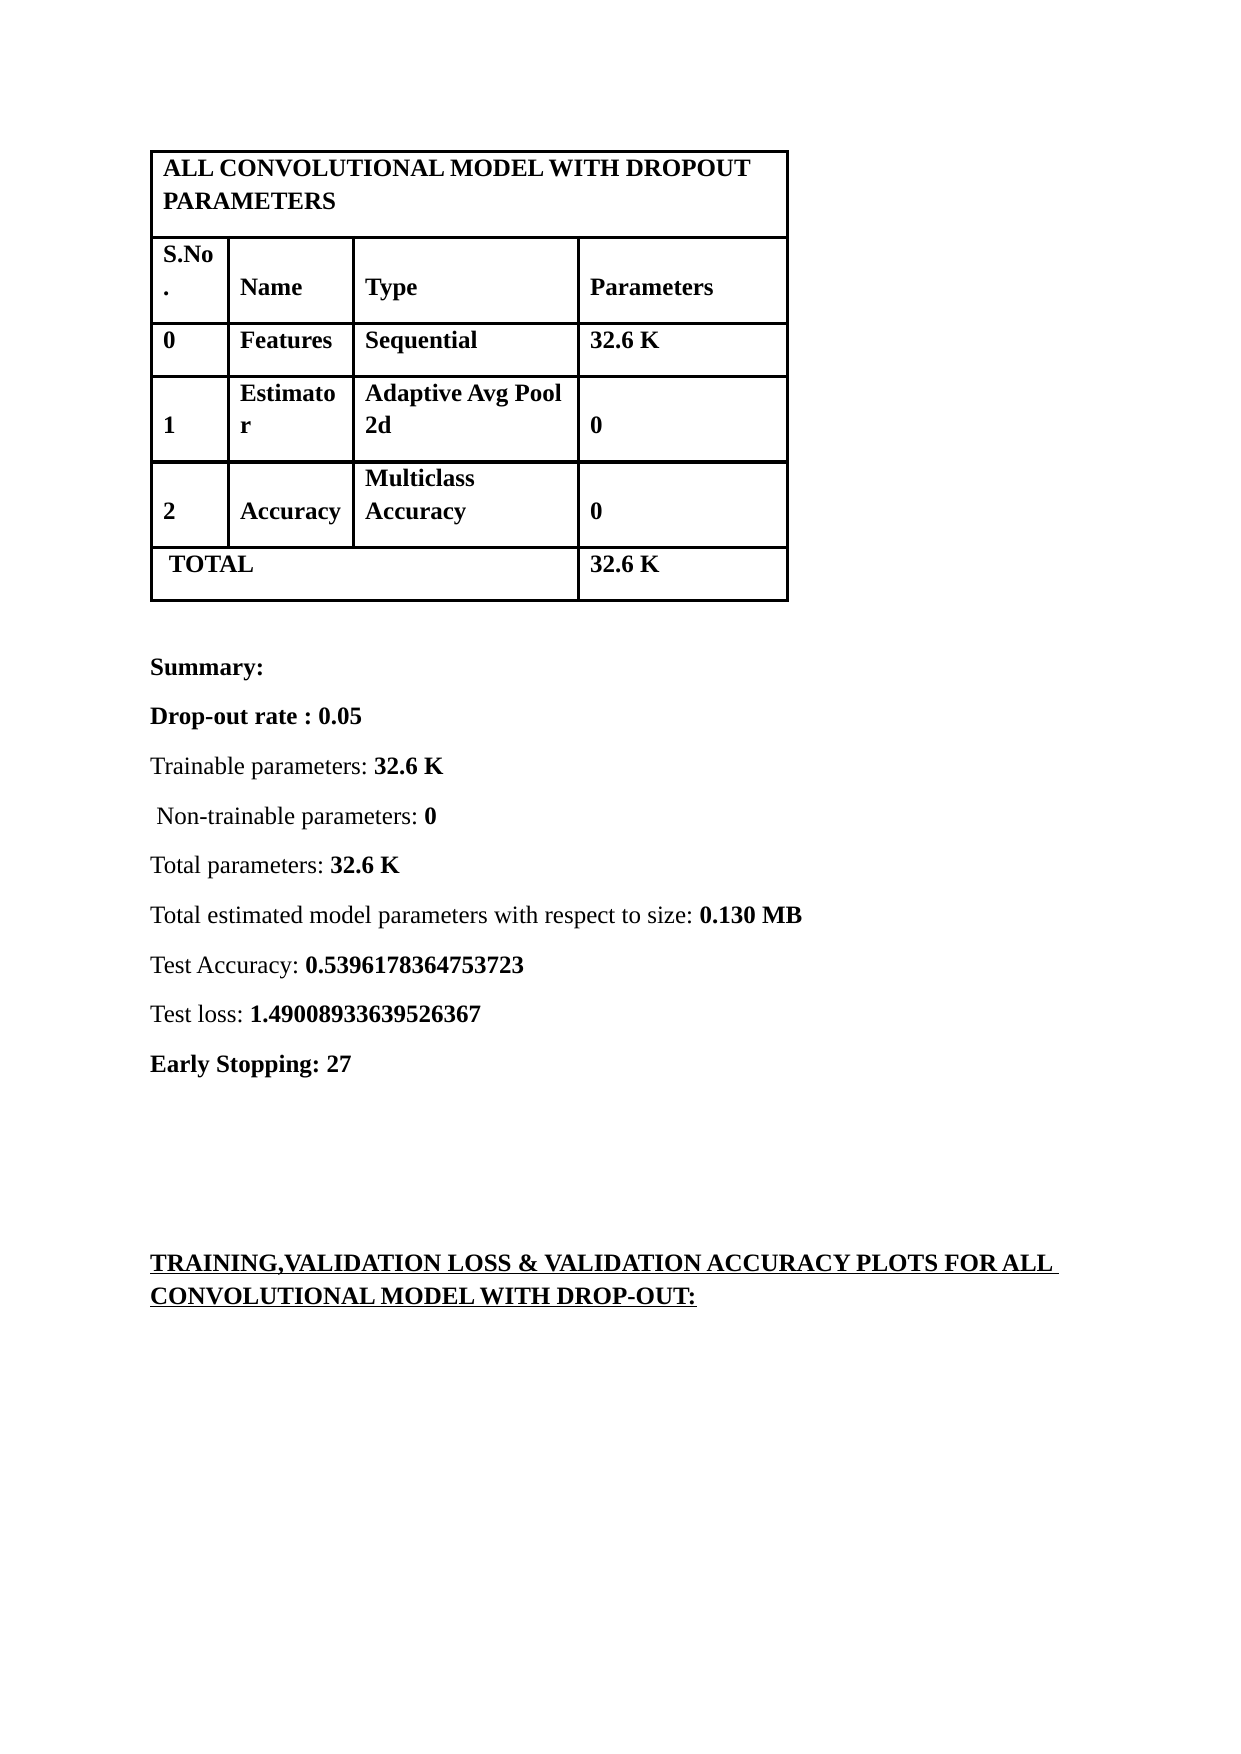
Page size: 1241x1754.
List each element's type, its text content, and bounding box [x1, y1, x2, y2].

table_cell Features [230, 325, 352, 374]
table_cell Accuracy [230, 464, 352, 546]
table_cell Sequential [355, 325, 577, 374]
table_cell 1 [153, 378, 227, 460]
table_cell Multiclass Accuracy [355, 464, 577, 546]
table_cell 2 [153, 464, 227, 546]
table_cell TOTAL [153, 549, 577, 599]
text Trainable parameters: 32.6 K [150, 751, 1090, 780]
text Total parameters: 32.6 K [150, 851, 1090, 879]
table_cell 32.6 K [580, 325, 786, 374]
text Test Accuracy: 0.5396178364753723 [150, 950, 1090, 979]
table_cell S.No. [153, 239, 227, 322]
text Summary: [150, 652, 1090, 681]
table_cell 0 [153, 325, 227, 374]
text Non-trainable parameters: 0 [150, 801, 1090, 829]
table_cell 0 [580, 464, 786, 546]
table_cell Adaptive Avg Pool 2d [355, 378, 577, 460]
text TRAINING,VALIDATION LOSS & VALIDATION ACCURACY PLOTS FOR ALL CONVOLUTIONAL MODEL WITH DROP-OUT: [150, 1248, 1090, 1310]
text Drop-out rate : 0.05 [150, 701, 1090, 730]
text Early Stopping: 27 [150, 1049, 1090, 1078]
table_cell Parameters [580, 239, 786, 322]
table_header ALL CONVOLUTIONAL MODEL WITH DROPOUT PARAMETERS [153, 153, 786, 236]
table_cell 32.6 K [580, 549, 786, 599]
text Total estimated model parameters with respect to size: 0.130 MB [150, 900, 1090, 929]
text Test loss: 1.49008933639526367 [150, 999, 1090, 1028]
table_cell Type [355, 239, 577, 322]
table_cell Name [230, 239, 352, 322]
table_cell 0 [580, 378, 786, 460]
table_cell Estimator [230, 378, 352, 460]
